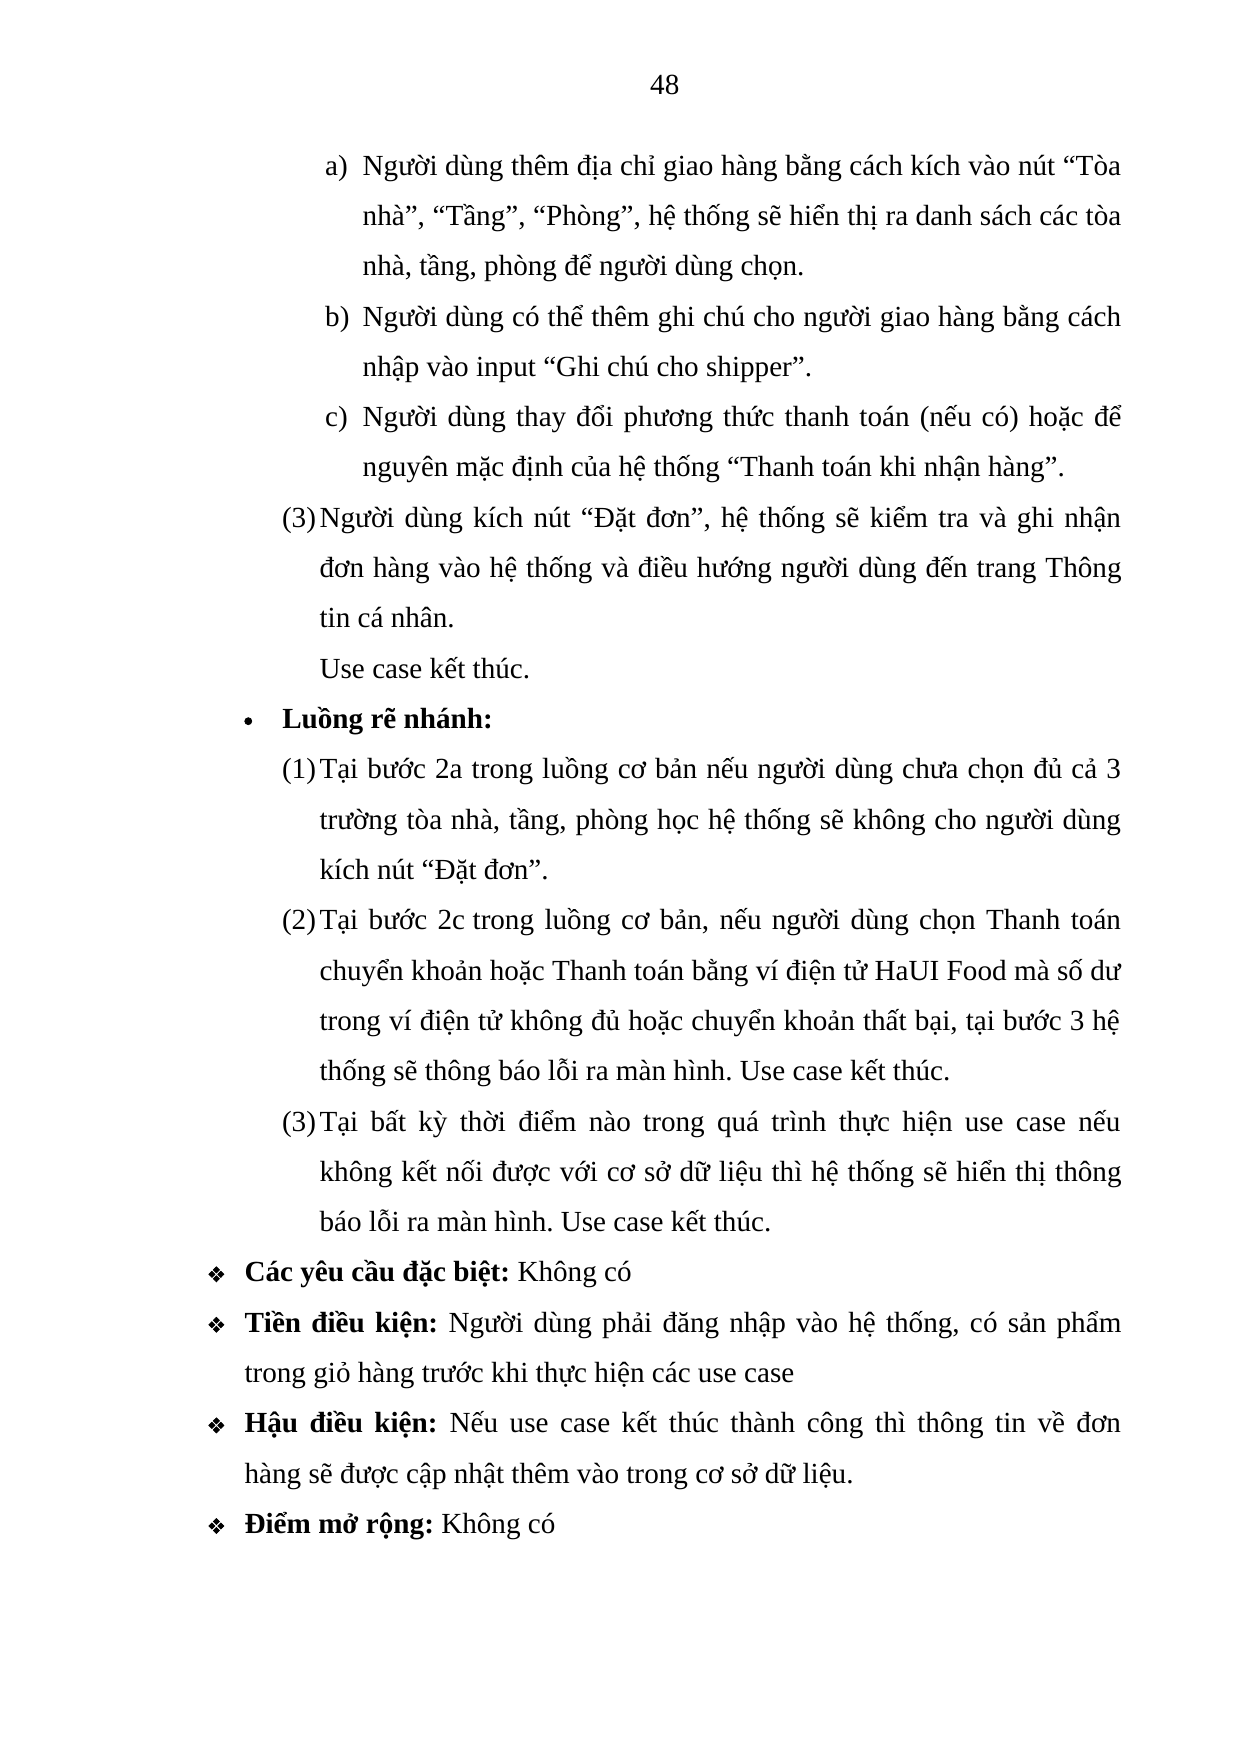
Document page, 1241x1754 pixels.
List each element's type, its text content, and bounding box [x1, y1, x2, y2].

list Người dùng thêm địa chỉ giao hàng bằng cách kích vào nút “Tòa nhà”, “Tầng”, “Phòng”, hệ thống sẽ hiển thị ra danh sách các tòa nhà, tầng, phòng để người dùng chọn. [325, 148, 1122, 282]
list Tại bước 2c trong luồng cơ bản, nếu người dùng chọn Thanh toán chuyển khoản hoặc Thanh toán bằng ví điện tử HaUI Food mà số dư trong ví điện tử không đủ hoặc chuyển khoản thất bại, tại bước 3 hệ thống sẽ thông báo lỗi ra màn hình. Use case kết thúc. [282, 902, 1122, 1087]
list Người dùng thay đổi phương thức thanh toán (nếu có) hoặc để nguyên mặc định của hệ thống “Thanh toán khi nhận hàng”. [325, 399, 1122, 483]
text Use case kết thúc. [319, 651, 1122, 684]
list Các yêu cầu đặc biệt: Không có [207, 1254, 1122, 1288]
list Người dùng kích nút “Đặt đơn”, hệ thống sẽ kiểm tra và ghi nhận đơn hàng vào hệ thống và điều hướng người dùng đến trang Thông tin cá nhân. [282, 500, 1122, 634]
list Hậu điều kiện: Nếu use case kết thúc thành công thì thông tin về đơn hàng sẽ được cập nhật thêm vào trong cơ sở dữ liệu. [207, 1406, 1122, 1489]
list Luồng rẽ nhánh: [244, 701, 1122, 735]
list Người dùng có thể thêm ghi chú cho người giao hàng bằng cách nhập vào input “Ghi chú cho shipper”. [325, 299, 1122, 382]
list Tại bất kỳ thời điểm nào trong quá trình thực hiện use case nếu không kết nối được với cơ sở dữ liệu thì hệ thống sẽ hiển thị thông báo lỗi ra màn hình. Use case kết thúc. [282, 1104, 1122, 1238]
list Tại bước 2a trong luồng cơ bản nếu người dùng chưa chọn đủ cả 3 trường tòa nhà, tầng, phòng học hệ thống sẽ không cho người dùng kích nút “Đặt đơn”. [282, 751, 1122, 886]
list Tiền điều kiện: Người dùng phải đăng nhập vào hệ thống, có sản phẩm trong giỏ hàng trước khi thực hiện các use case [207, 1305, 1122, 1389]
list Điểm mở rộng: Không có [207, 1506, 1122, 1540]
